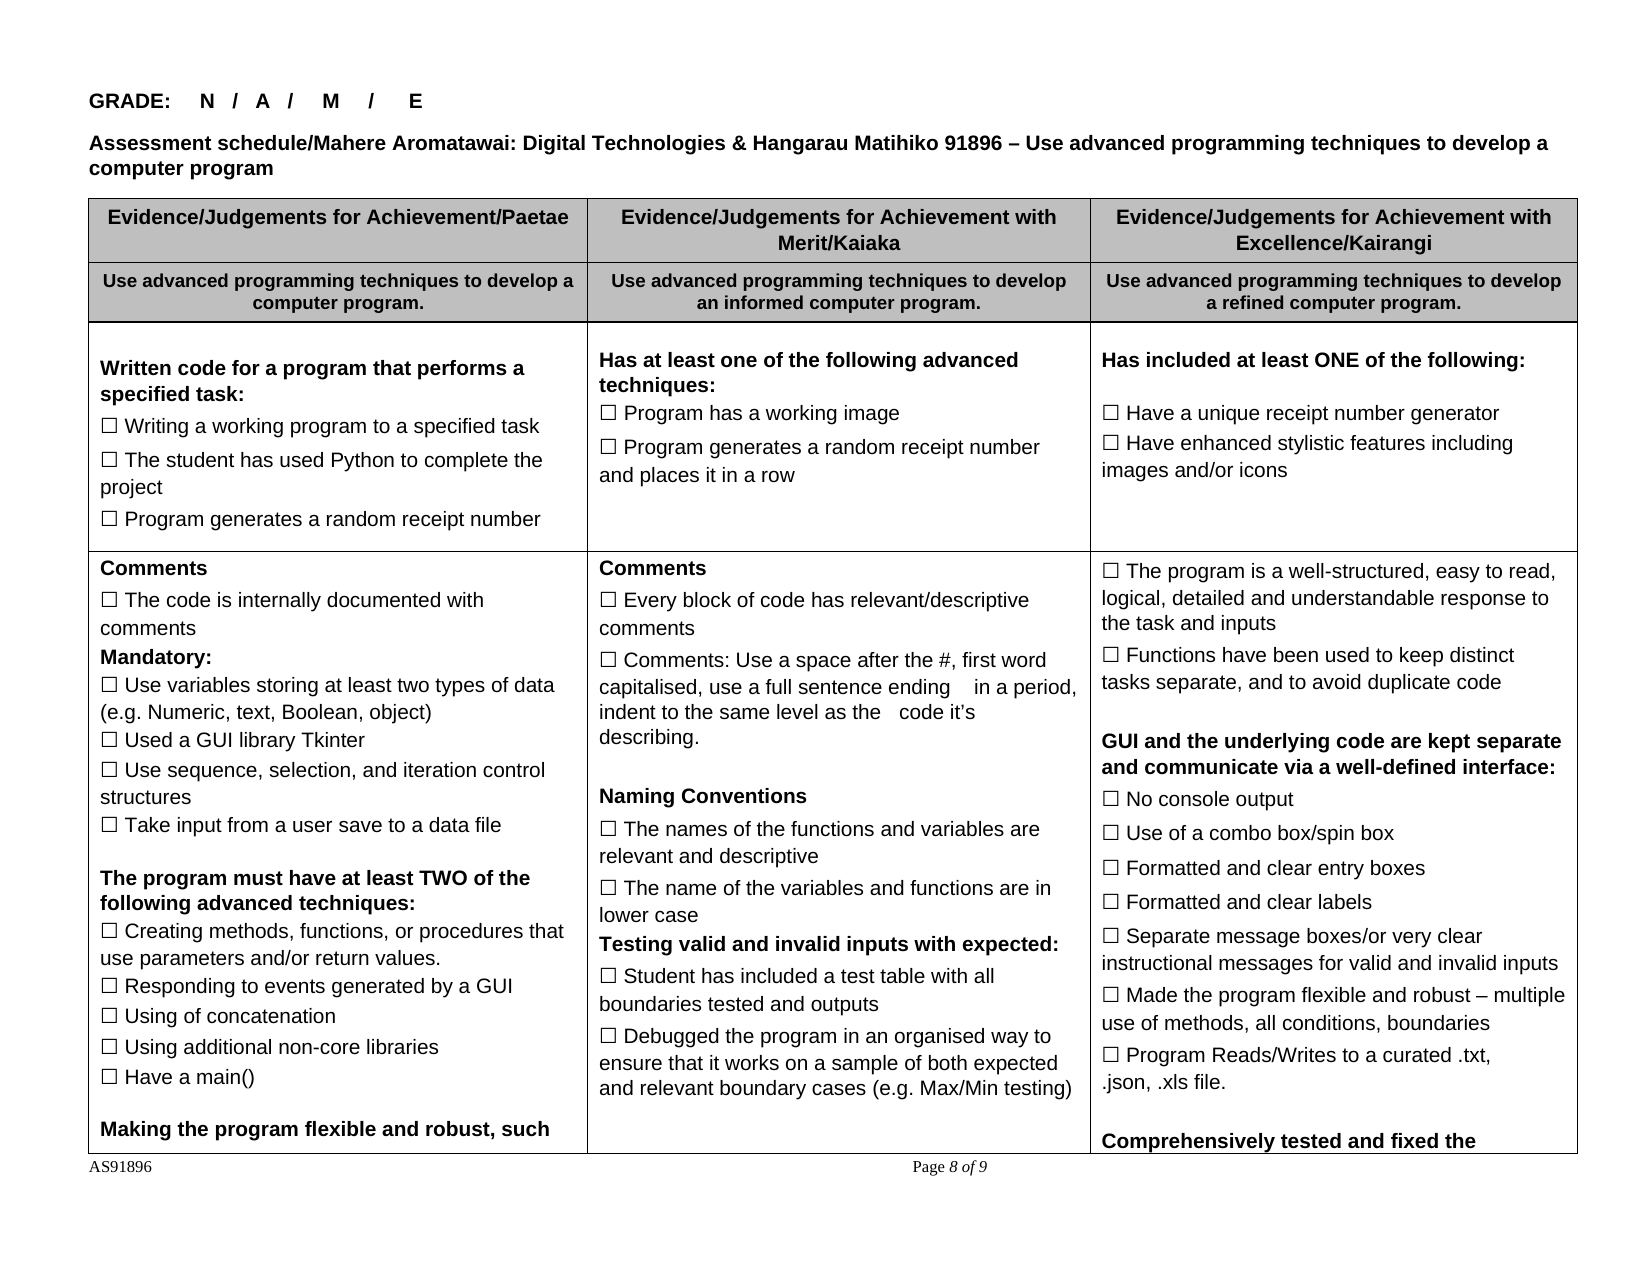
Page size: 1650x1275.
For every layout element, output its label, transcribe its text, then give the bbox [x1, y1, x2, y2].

table_cell Use advanced programming techniques to develop a refined computer program. [1091, 263, 1577, 321]
table_header Evidence/Judgements for Achievement with Excellence/Kairangi [1091, 199, 1577, 262]
table_cell Has included at least ONE of the following: Have a unique receipt number generator Have enhanced stylistic features including images and/or icons [1091, 323, 1577, 551]
table_cell Has at least one of the following advanced techniques: Program has a working image Program generates a random receipt number and places it in a row [588, 323, 1090, 551]
text Assessment schedule/Mahere Aromatawai: Digital Technologies & Hangarau Matihiko 91896 – Use advanced programming techniques to develop a computer program [89, 131, 1567, 180]
table_cell Use advanced programming techniques to develop an informed computer program. [588, 263, 1090, 321]
text GRADE: N / A / M / E [89, 89, 1567, 113]
table_header Evidence/Judgements for Achievement/Paetae [89, 199, 587, 262]
table_cell Written code for a program that performs a specified task: Writing a working program to a specified task The student has used Python to complete the project Program generates a random receipt number [89, 323, 587, 551]
table_cell Use advanced programming techniques to develop a computer program. [89, 263, 587, 321]
table_header Evidence/Judgements for Achievement with Merit/Kaiaka [588, 199, 1090, 262]
